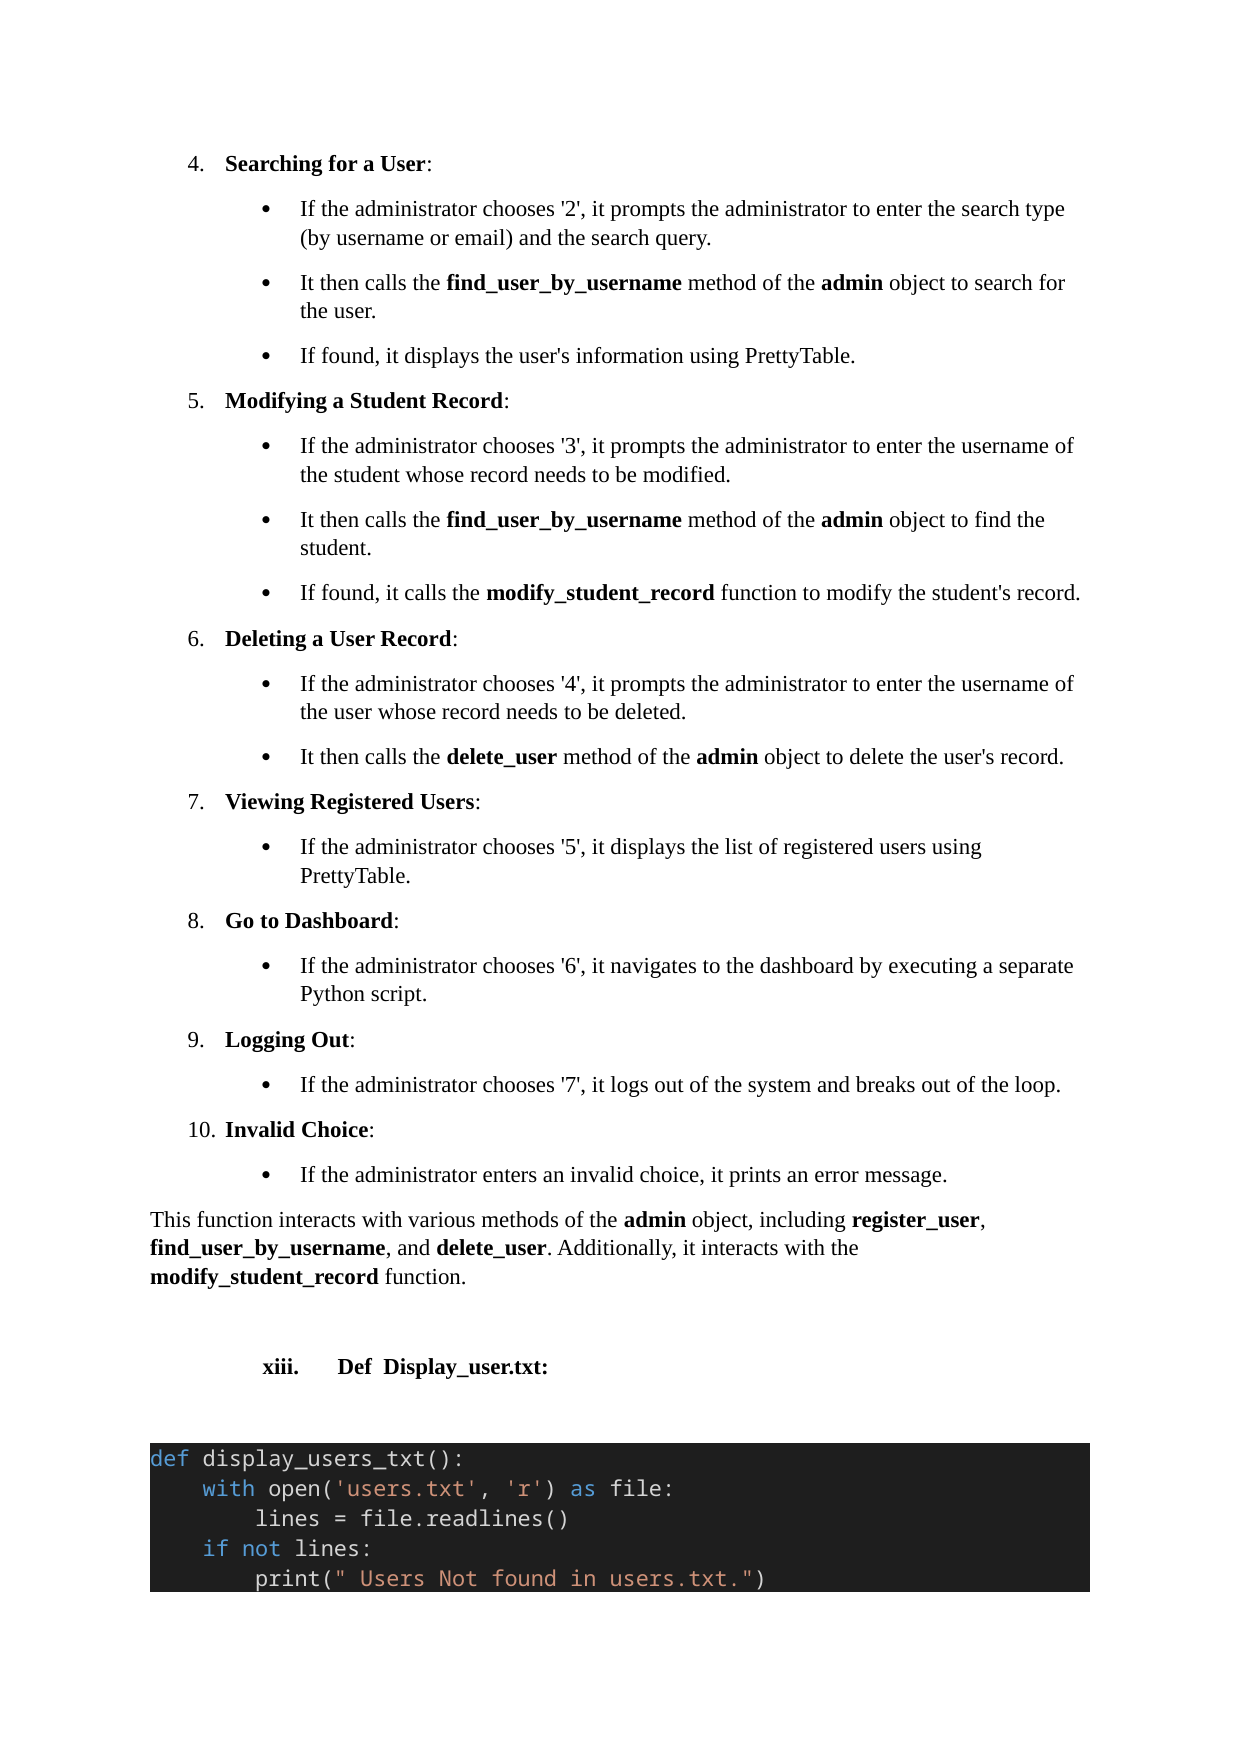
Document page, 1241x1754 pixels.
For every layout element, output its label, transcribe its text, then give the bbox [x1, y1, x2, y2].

list It then calls the delete_user method of the admin object to delete the user's record. [262, 743, 1090, 769]
list Def Display_user.txt: [262, 1353, 1090, 1379]
text print(" Users Not found in users.txt.") [150, 1562, 1090, 1592]
list If found, it calls the modify_student_record function to modify the student's record. [262, 579, 1090, 606]
list If the administrator chooses '7', it logs out of the system and breaks out of the loop. [262, 1071, 1090, 1097]
list If the administrator chooses '5', it displays the list of registered users using PrettyTable. [262, 833, 1090, 888]
list Modifying a Student Record: [187, 387, 1090, 414]
text This function interacts with various methods of the admin object, including register_user, find_user_by_username, and delete_user. Additionally, it interacts with the modify_student_record function. [150, 1206, 1090, 1289]
list If the administrator chooses '2', it prompts the administrator to enter the search type (by username or email) and the search query. [262, 195, 1090, 250]
list It then calls the find_user_by_username method of the admin object to search for the user. [262, 269, 1090, 323]
list Viewing Registered Users: [187, 788, 1090, 815]
list Deleting a User Record: [187, 624, 1090, 651]
list If found, it displays the user's information using PrettyTable. [262, 342, 1090, 368]
list If the administrator chooses '4', it prompts the administrator to enter the username of the user whose record needs to be deleted. [262, 670, 1090, 724]
list Go to Dashboard: [187, 907, 1090, 933]
list Logging Out: [187, 1026, 1090, 1052]
text lines = file.readlines() [150, 1503, 1090, 1533]
list Invalid Choice: [187, 1116, 1090, 1142]
text def display_users_txt(): [150, 1443, 1090, 1473]
list If the administrator chooses '6', it navigates to the dashboard by executing a separate Python script. [262, 952, 1090, 1007]
list Searching for a User: [187, 150, 1090, 176]
text with open('users.txt', 'r') as file: [150, 1473, 1090, 1503]
list If the administrator chooses '3', it prompts the administrator to enter the username of the student whose record needs to be modified. [262, 432, 1090, 487]
list If the administrator enters an invalid choice, it prints an error message. [262, 1161, 1090, 1187]
text if not lines: [150, 1533, 1090, 1562]
list It then calls the find_user_by_username method of the admin object to find the student. [262, 506, 1090, 561]
